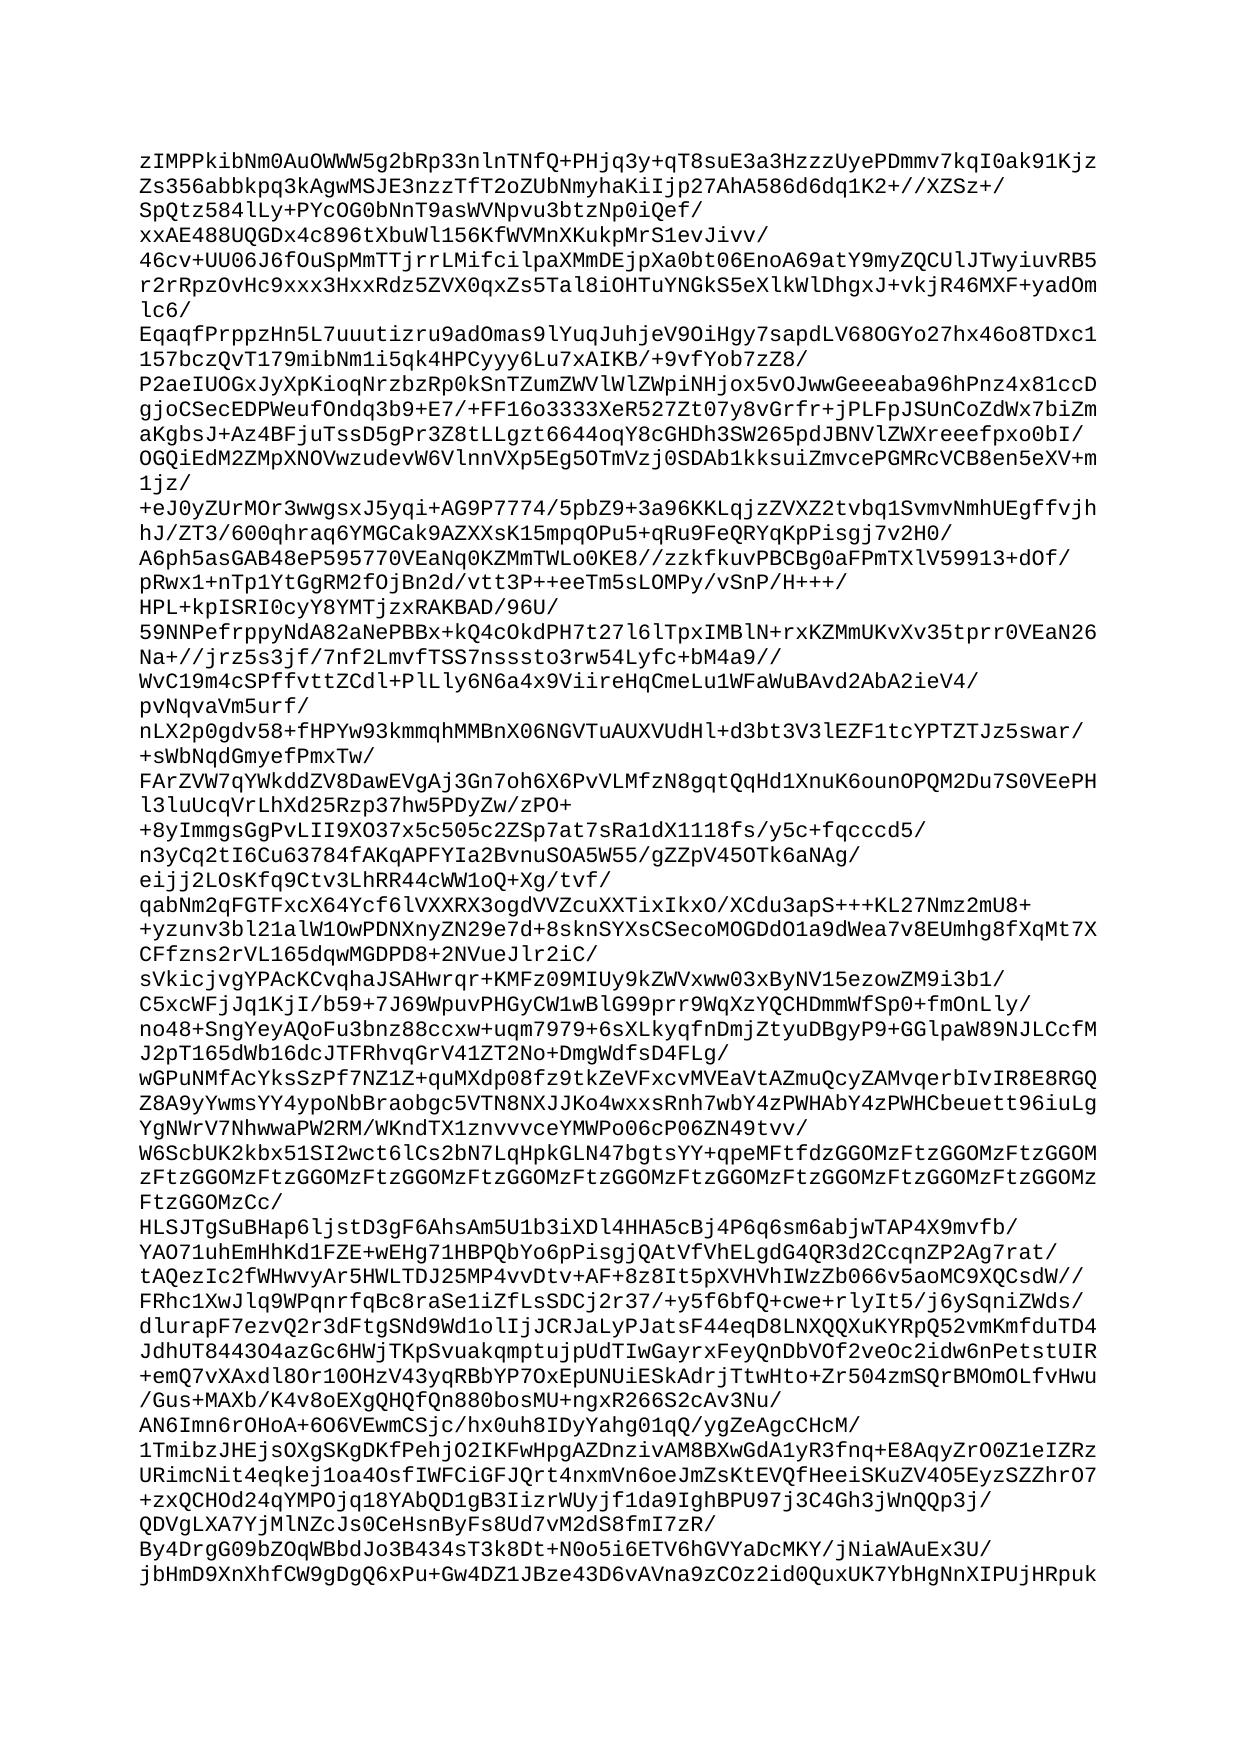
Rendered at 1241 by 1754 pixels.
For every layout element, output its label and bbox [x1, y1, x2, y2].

text [139, 150, 1101, 1588]
